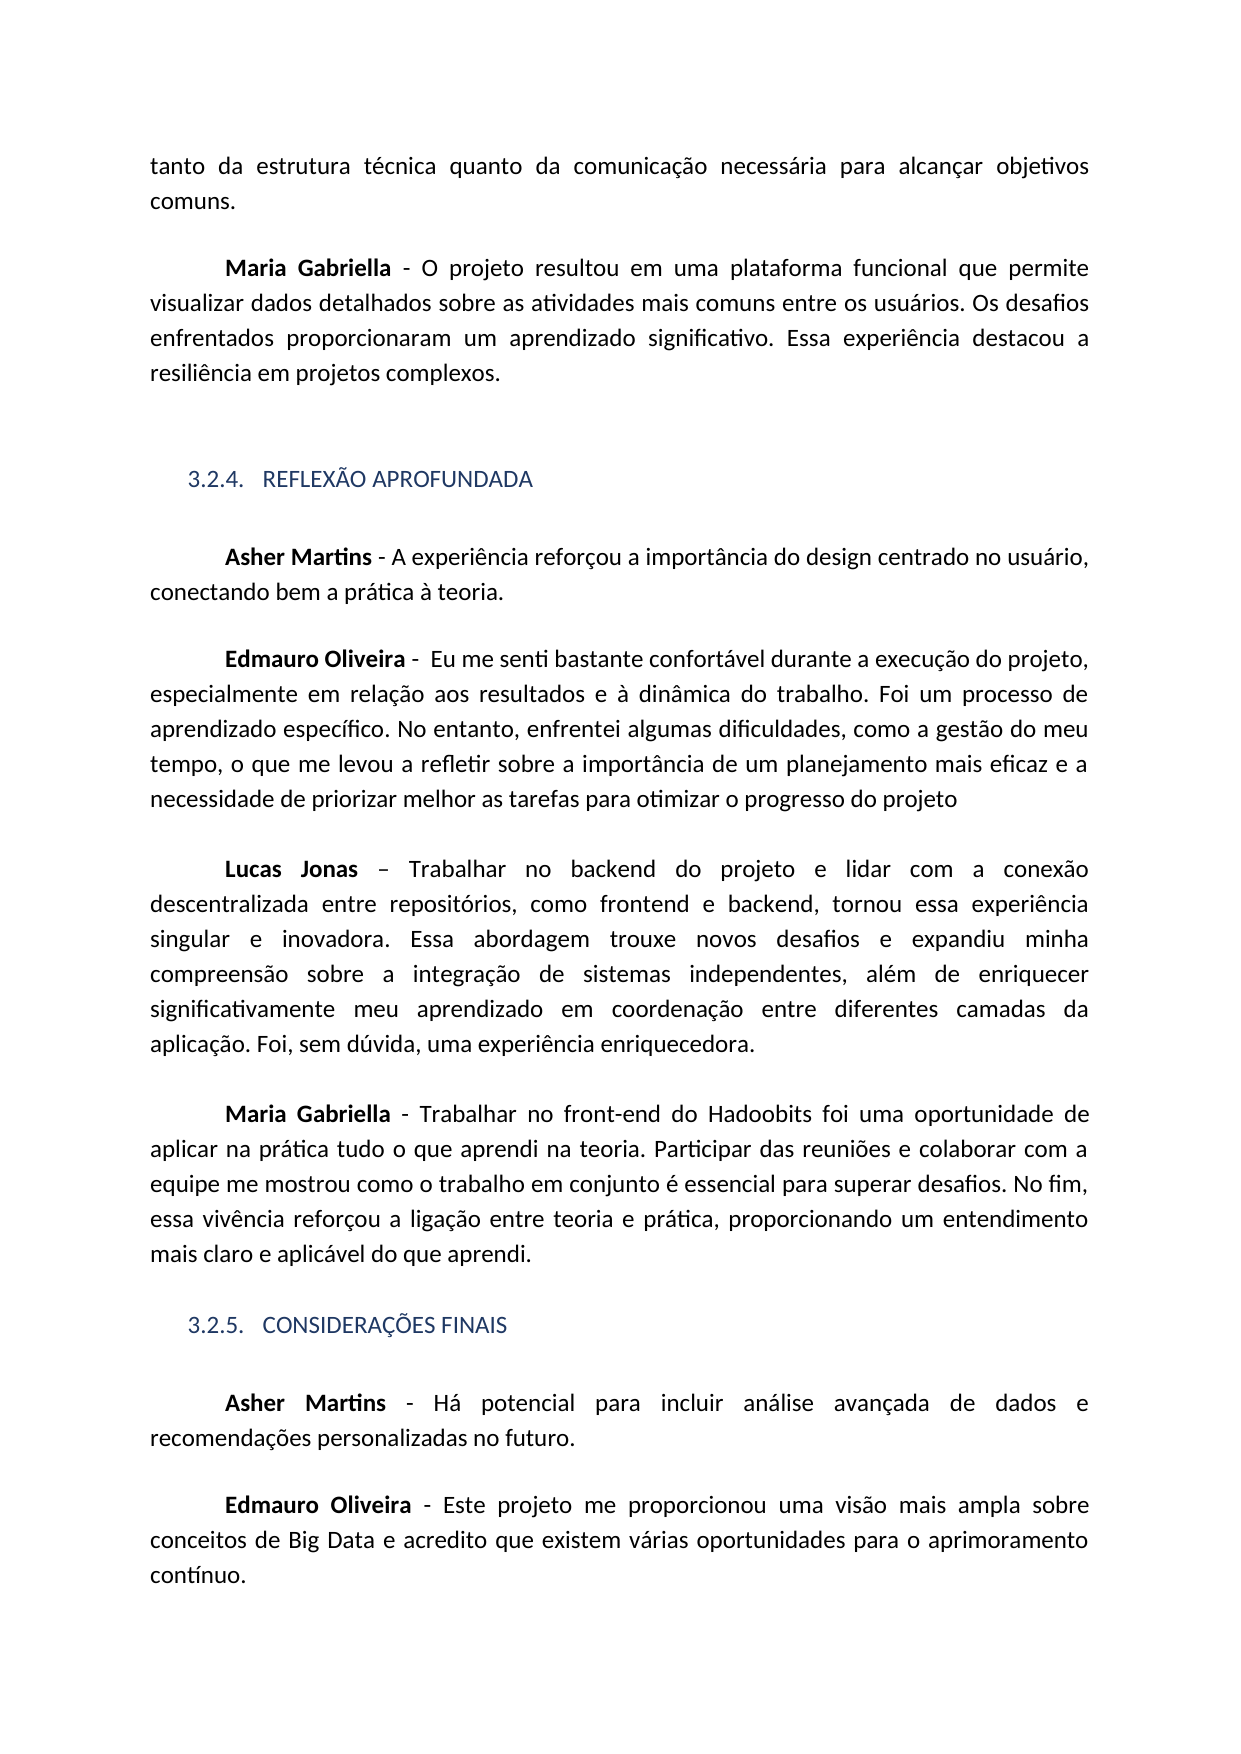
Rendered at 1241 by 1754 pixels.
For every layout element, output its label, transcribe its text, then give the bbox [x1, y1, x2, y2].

text Asher Martins - A experiência reforçou a importância do design centrado no usuário, conectando bem a prática à teoria. [150, 541, 1090, 606]
text Maria Gabriella - Trabalhar no front-end do Hadoobits foi uma oportunidade de aplicar na prática tudo o que aprendi na teoria. Participar das reuniões e colaborar com a equipe me mostrou como o trabalho em conjunto é essencial para superar desafios. No fim, essa vivência reforçou a ligação entre teoria e prática, proporcionando um entendimento mais claro e aplicável do que aprendi. [150, 1098, 1090, 1269]
text Maria Gabriella - O projeto resultou em uma plataforma funcional que permite visualizar dados detalhados sobre as atividades mais comuns entre os usuários. Os desafios enfrentados proporcionaram um aprendizado significativo. Essa experiência destacou a resiliência em projetos complexos. [150, 252, 1090, 388]
text Edmauro Oliveira - Este projeto me proporcionou uma visão mais ampla sobre conceitos de Big Data e acredito que existem várias oportunidades para o aprimoramento contínuo. [150, 1489, 1090, 1589]
text Asher Martins - Há potencial para incluir análise avançada de dados e recomendações personalizadas no futuro. [150, 1387, 1090, 1452]
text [150, 150, 1090, 216]
subtitle CONSIDERAÇÕES FINAIS [187, 1309, 1090, 1340]
subtitle REFLEXÃO APROFUNDADA [187, 463, 1090, 494]
text Lucas Jonas – Trabalhar no backend do projeto e lidar com a conexão descentralizada entre repositórios, como frontend e backend, tornou essa experiência singular e inovadora. Essa abordagem trouxe novos desafios e expandiu minha compreensão sobre a integração de sistemas independentes, além de enriquecer significativamente meu aprendizado em coordenação entre diferentes camadas da aplicação. Foi, sem dúvida, uma experiência enriquecedora. [150, 853, 1090, 1059]
text Edmauro Oliveira - Eu me senti bastante confortável durante a execução do projeto, especialmente em relação aos resultados e à dinâmica do trabalho. Foi um processo de aprendizado específico. No entanto, enfrentei algumas dificuldades, como a gestão do meu tempo, o que me levou a refletir sobre a importância de um planejamento mais eficaz e a necessidade de priorizar melhor as tarefas para otimizar o progresso do projeto [150, 643, 1090, 814]
